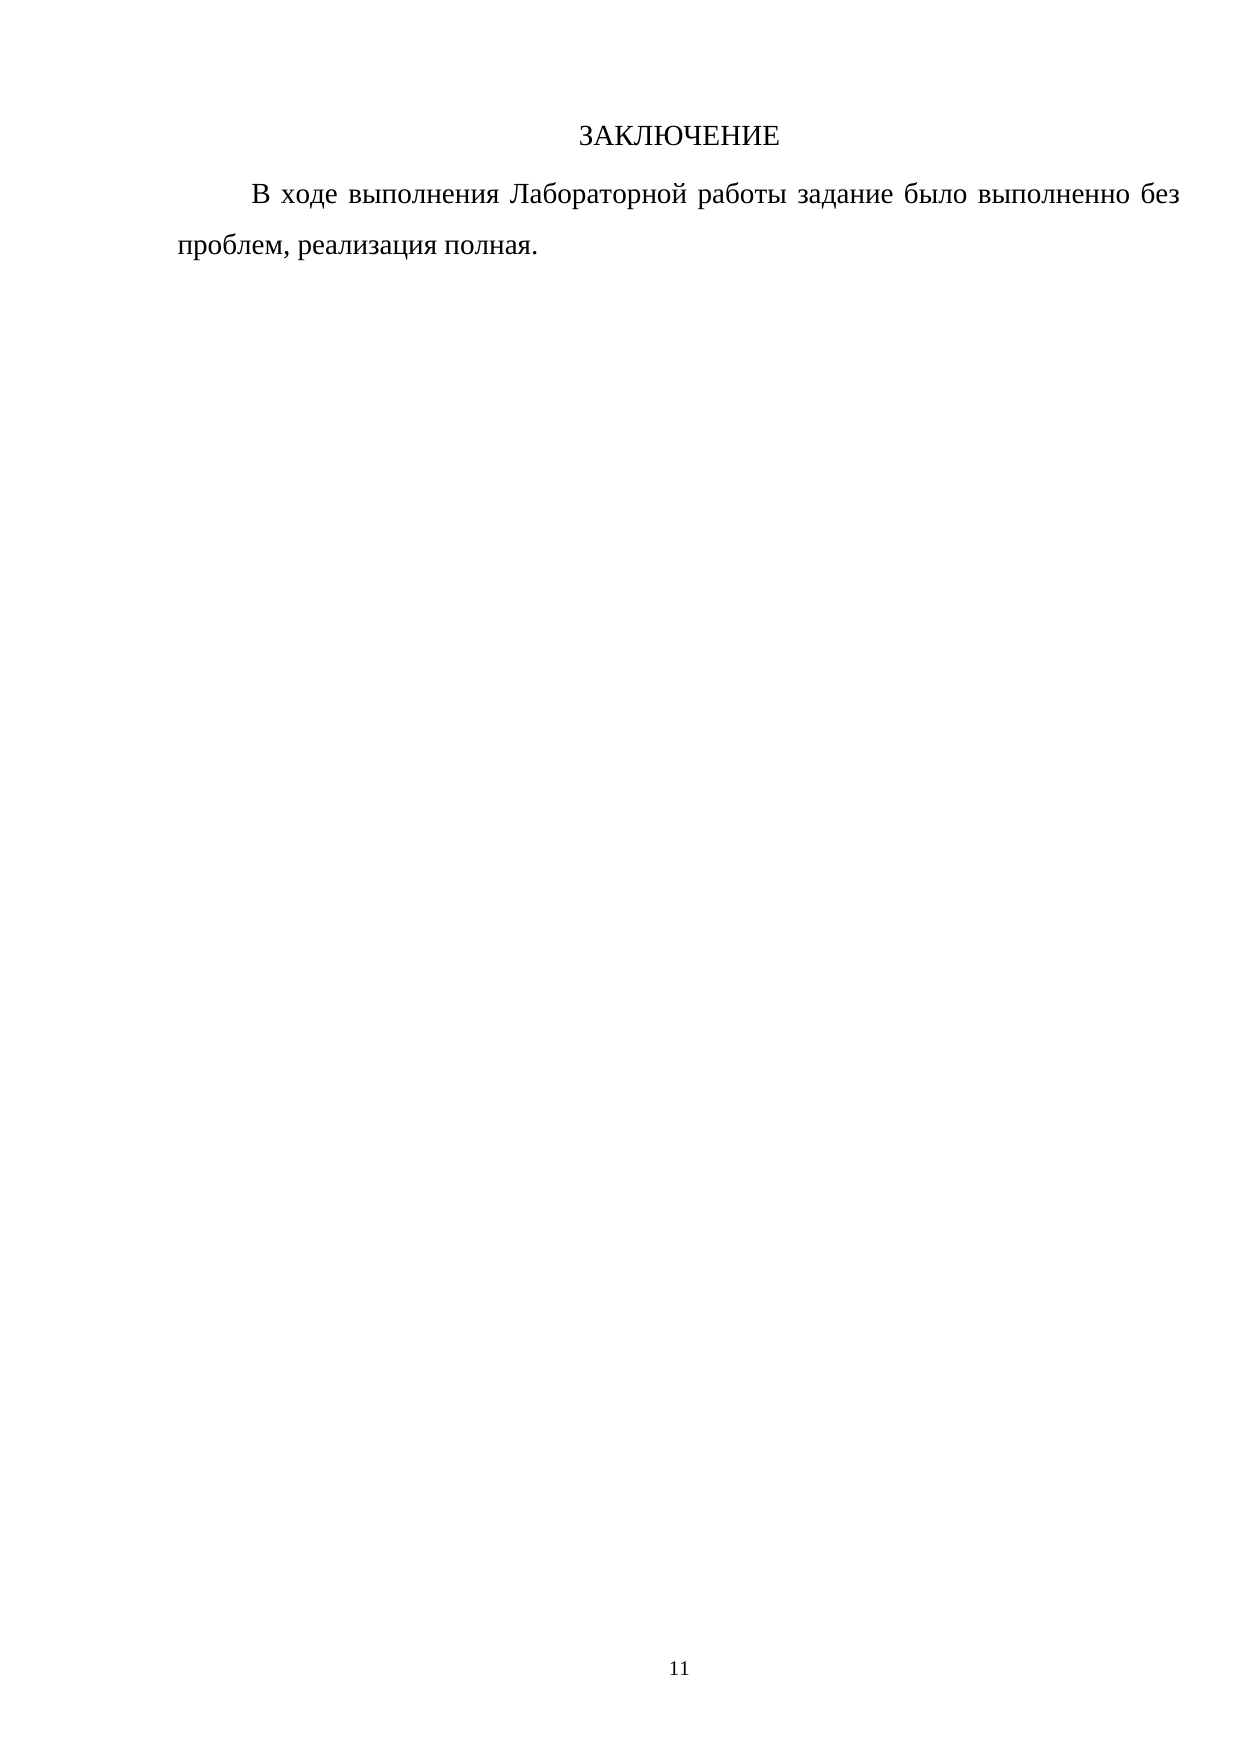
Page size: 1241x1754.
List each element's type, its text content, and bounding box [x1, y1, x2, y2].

text В ходе выполнения Лабораторной работы задание было выполненно без проблем, реализация полная. [177, 177, 1181, 261]
text ЗАКЛЮЧЕНИЕ [177, 118, 1181, 152]
